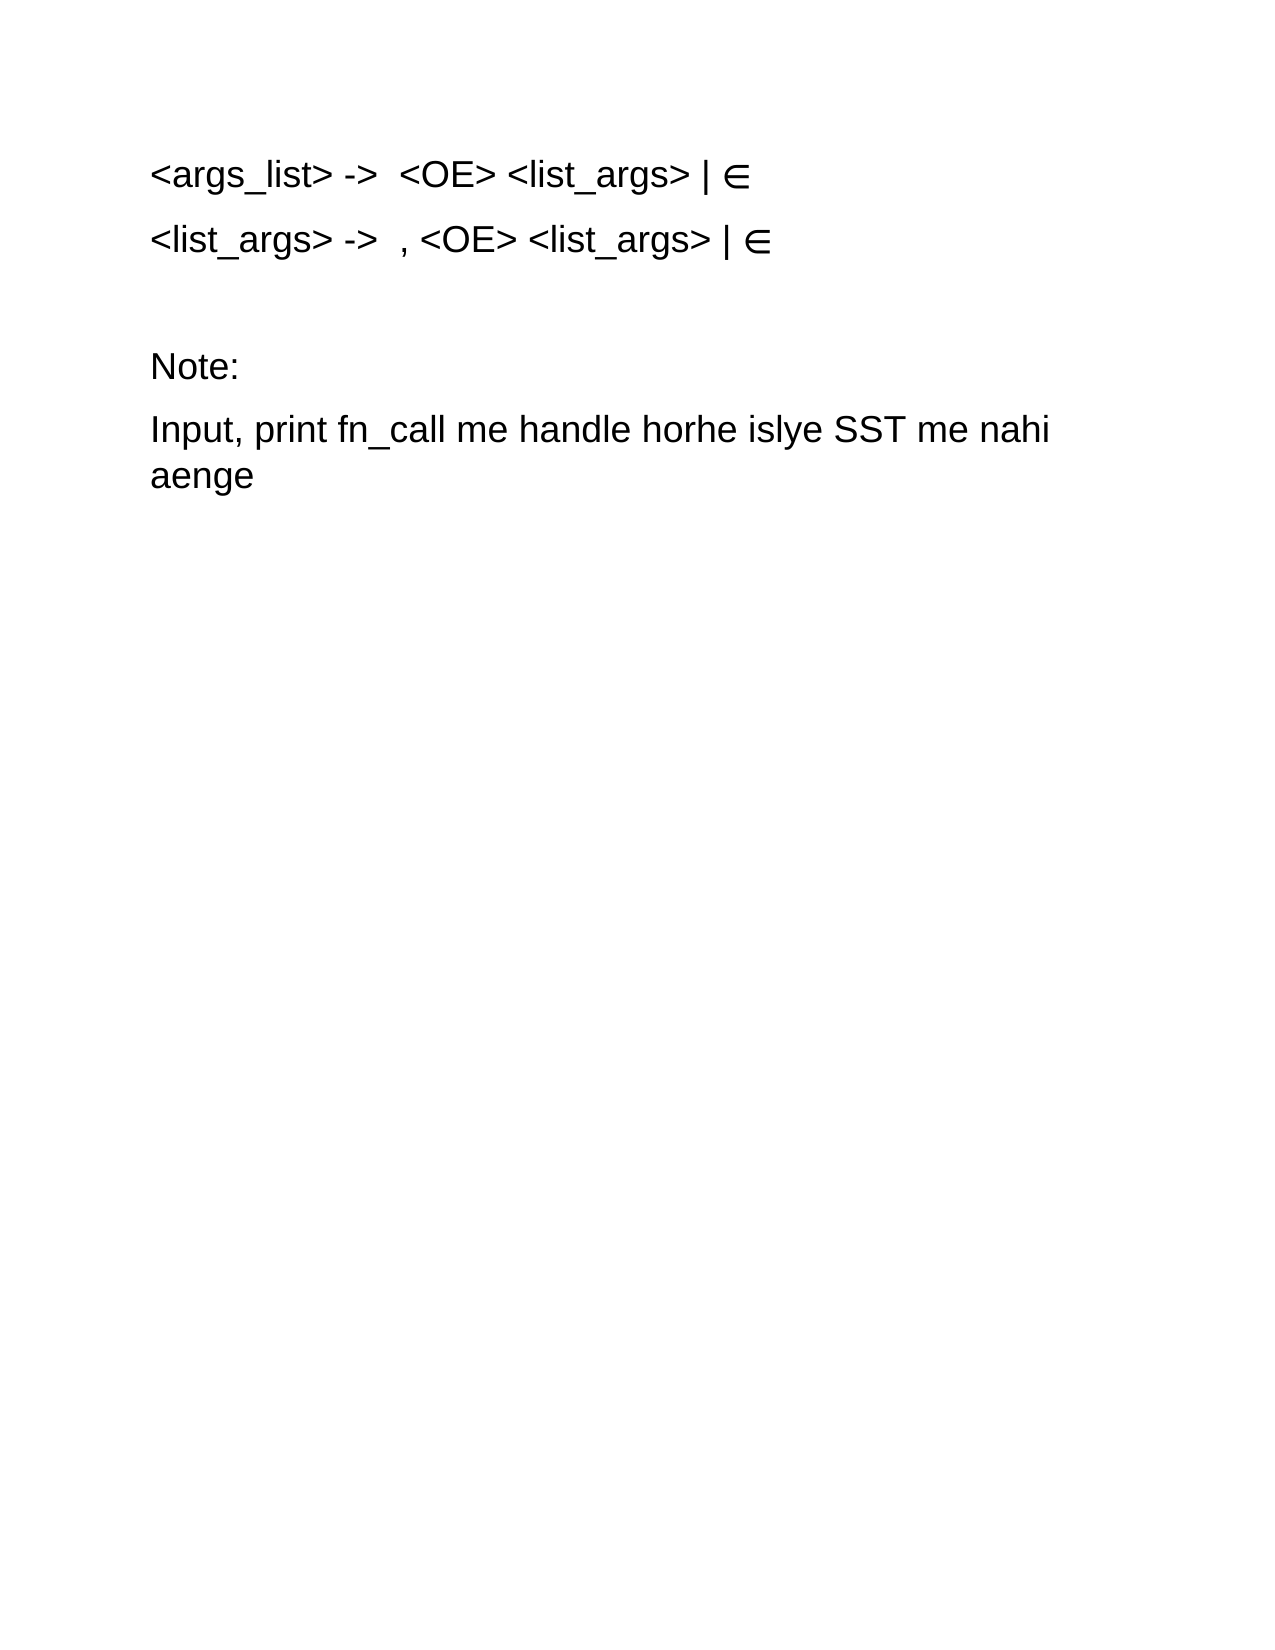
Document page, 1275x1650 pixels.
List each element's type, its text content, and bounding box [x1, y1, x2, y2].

text <args_list> -> <OE> <list_args> | ∈ [150, 150, 1125, 195]
text <list_args> -> , <OE> <list_args> | ∈ [150, 215, 1125, 260]
text Input, print fn_call me handle horhe islye SST me nahi aenge [150, 407, 1125, 497]
text Note: [150, 344, 1125, 387]
